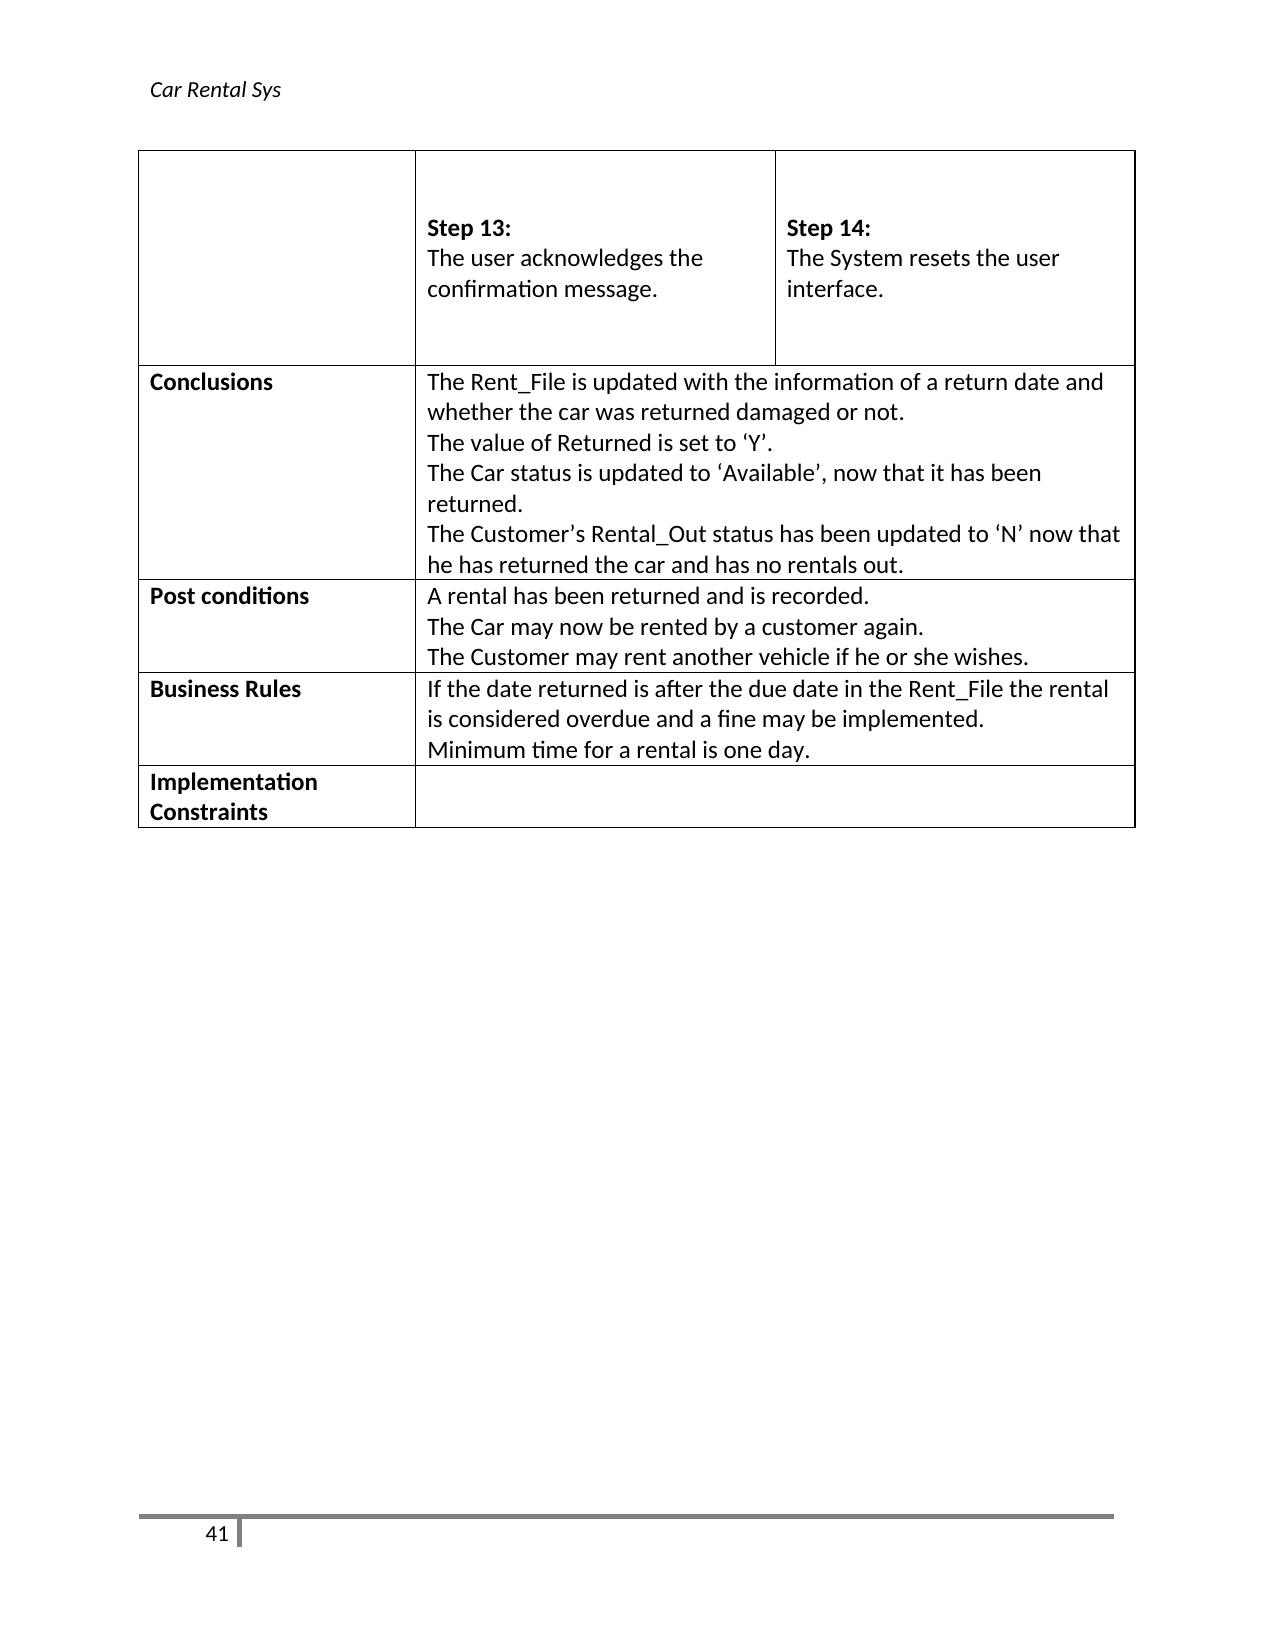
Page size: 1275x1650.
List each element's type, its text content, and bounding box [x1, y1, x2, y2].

table_cell If the date returned is after the due date in the Rent_File the rental is considered overdue and a fine may be implemented. Minimum time for a rental is one day. [416, 673, 1134, 764]
table_cell Implementation Constraints [139, 766, 415, 827]
table_cell Conclusions [139, 366, 415, 579]
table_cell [416, 151, 775, 365]
table_cell Post conditions [139, 580, 415, 672]
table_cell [776, 151, 1134, 365]
table_cell [416, 766, 1134, 827]
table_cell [139, 151, 415, 365]
table_cell Business Rules [139, 673, 415, 764]
table_cell A rental has been returned and is recorded. The Car may now be rented by a customer again. The Customer may rent another vehicle if he or she wishes. [416, 580, 1134, 672]
table_cell The Rent_File is updated with the information of a return date and whether the car was returned damaged or not. The value of Returned is set to ‘Y’. The Car status is updated to ‘Available’, now that it has been returned. The Customer’s Rental_Out status has been updated to ‘N’ now that he has returned the car and has no rentals out. [416, 366, 1134, 579]
